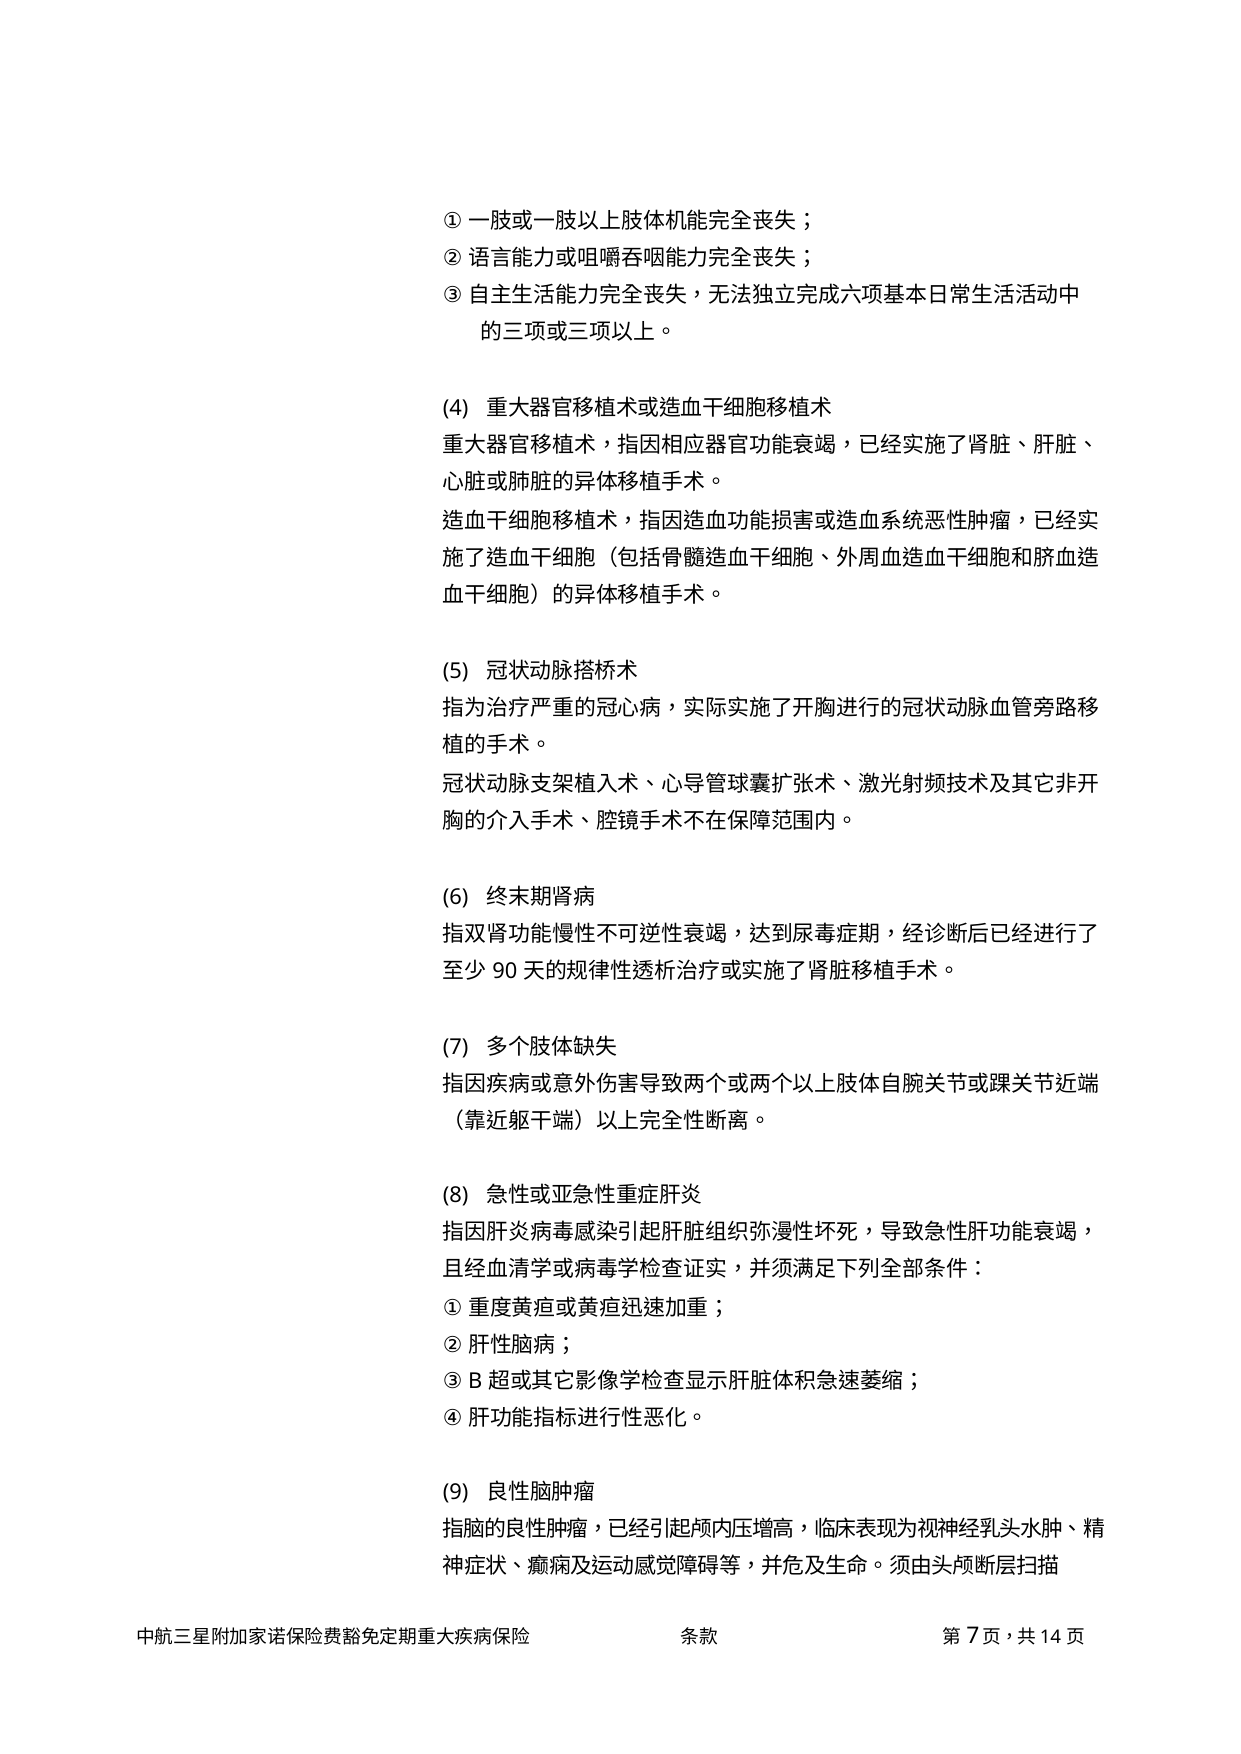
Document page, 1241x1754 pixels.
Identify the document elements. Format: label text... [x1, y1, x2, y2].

list 急性或亚急性重症肝炎 [443, 1179, 1121, 1209]
text 指脑的良性肿瘤，已经引起颅内压增高，临床表现为视神经乳头水肿、精神症状、癫痫及运动感觉障碍等，并危及生命。须由头颅断层扫描 [443, 1513, 1111, 1580]
text 指为治疗严重的冠心病，实际实施了开胸进行的冠状动脉血管旁路移植的手术。 [443, 692, 1100, 759]
list 终末期肾病 [443, 881, 1121, 911]
text 指因疾病或意外伤害导致两个或两个以上肢体自腕关节或踝关节近端 [443, 1068, 1121, 1098]
text ① 重度黄疸或黄疸迅速加重； [443, 1292, 1121, 1322]
list 良性脑肿瘤 [443, 1476, 1121, 1506]
text （靠近躯干端）以上完全性断离。 [443, 1105, 1121, 1135]
text 重大器官移植术，指因相应器官功能衰竭，已经实施了肾脏、肝脏、心脏或肺脏的异体移植手术。 [443, 429, 1100, 496]
text 指因肝炎病毒感染引起肝脏组织弥漫性坏死，导致急性肝功能衰竭， 且经血清学或病毒学检查证实，并须满足下列全部条件： [443, 1216, 1100, 1283]
text ③ B 超或其它影像学检查显示肝脏体积急速萎缩； [443, 1366, 1121, 1395]
list 多个肢体缺失 [443, 1031, 1121, 1061]
text ② 语言能力或咀嚼吞咽能力完全丧失； [443, 242, 1121, 272]
list 重大器官移植术或造血干细胞移植术 [443, 392, 1121, 422]
text 指双肾功能慢性不可逆性衰竭，达到尿毒症期，经诊断后已经进行了至少 90 天的规律性透析治疗或实施了肾脏移植手术。 [443, 918, 1100, 985]
text 造血干细胞移植术，指因造血功能损害或造血系统恶性肿瘤，已经实施了造血干细胞（包括骨髓造血干细胞、外周血造血干细胞和脐血造血干细胞）的异体移植手术。 [443, 505, 1100, 609]
text ④ 肝功能指标进行性恶化。 [443, 1402, 1121, 1432]
text 冠状动脉支架植入术、心导管球囊扩张术、激光射频技术及其它非开胸的介入手术、腔镜手术不在保障范围内。 [443, 768, 1100, 835]
list 冠状动脉搭桥术 [443, 655, 1121, 685]
text ③ 自主生活能力完全丧失，无法独立完成六项基本日常生活活动中的三项或三项以上。 [443, 279, 1093, 346]
text ① 一肢或一肢以上肢体机能完全丧失； [443, 205, 1121, 235]
text ② 肝性脑病； [443, 1329, 1121, 1358]
